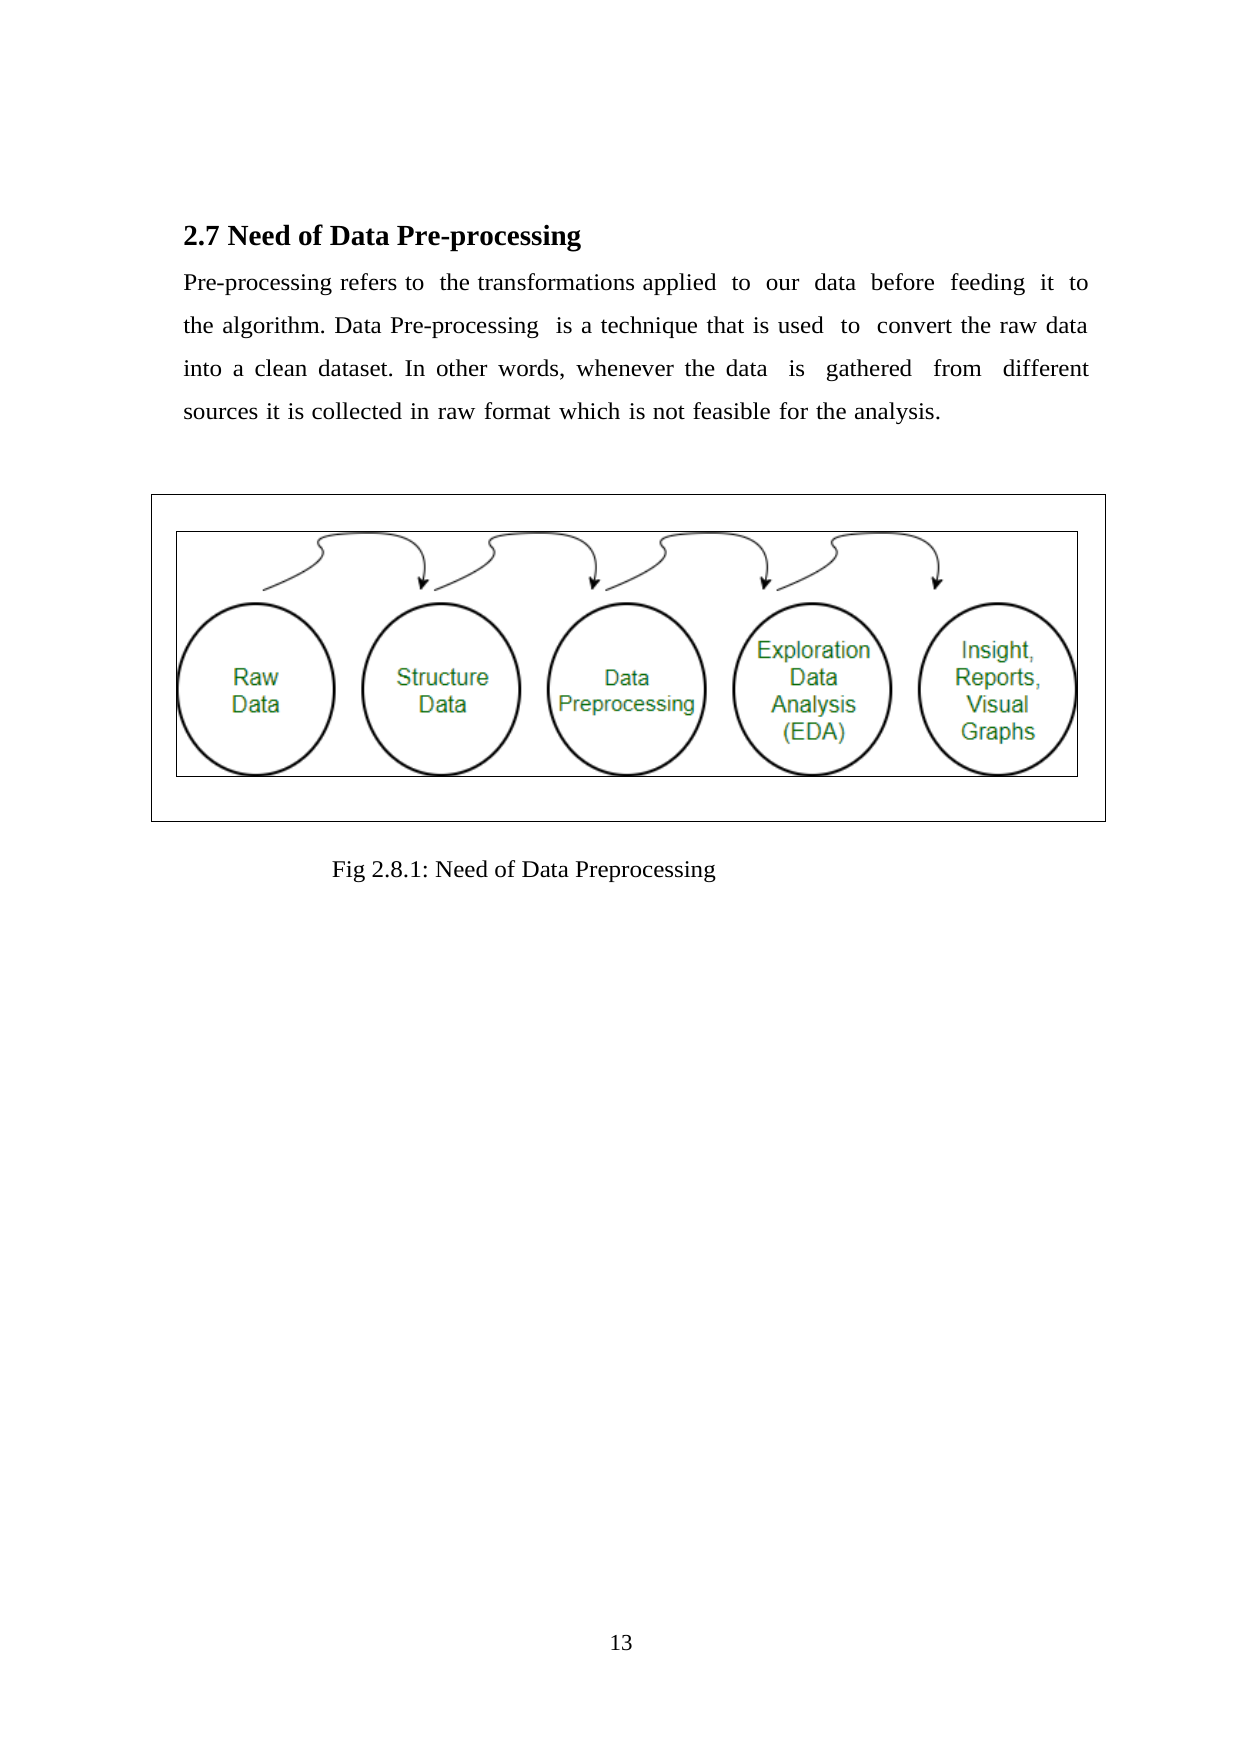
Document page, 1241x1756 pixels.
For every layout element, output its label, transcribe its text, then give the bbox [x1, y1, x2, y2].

picture [177, 532, 1077, 776]
text Pre-processing refers to the transformations applied to our data before feeding it to the algorithm. Data Pre-processing is a technique that is used to convert the raw data into a clean dataset. In other words, whenever the data is gathered from different sources it is collected in raw format which is not feasible for the analysis. [183, 268, 1091, 425]
text Fig 2.8.1: Need of Data Preprocessing [332, 855, 1126, 883]
subtitle Need of Data Pre-processing [183, 218, 1126, 251]
